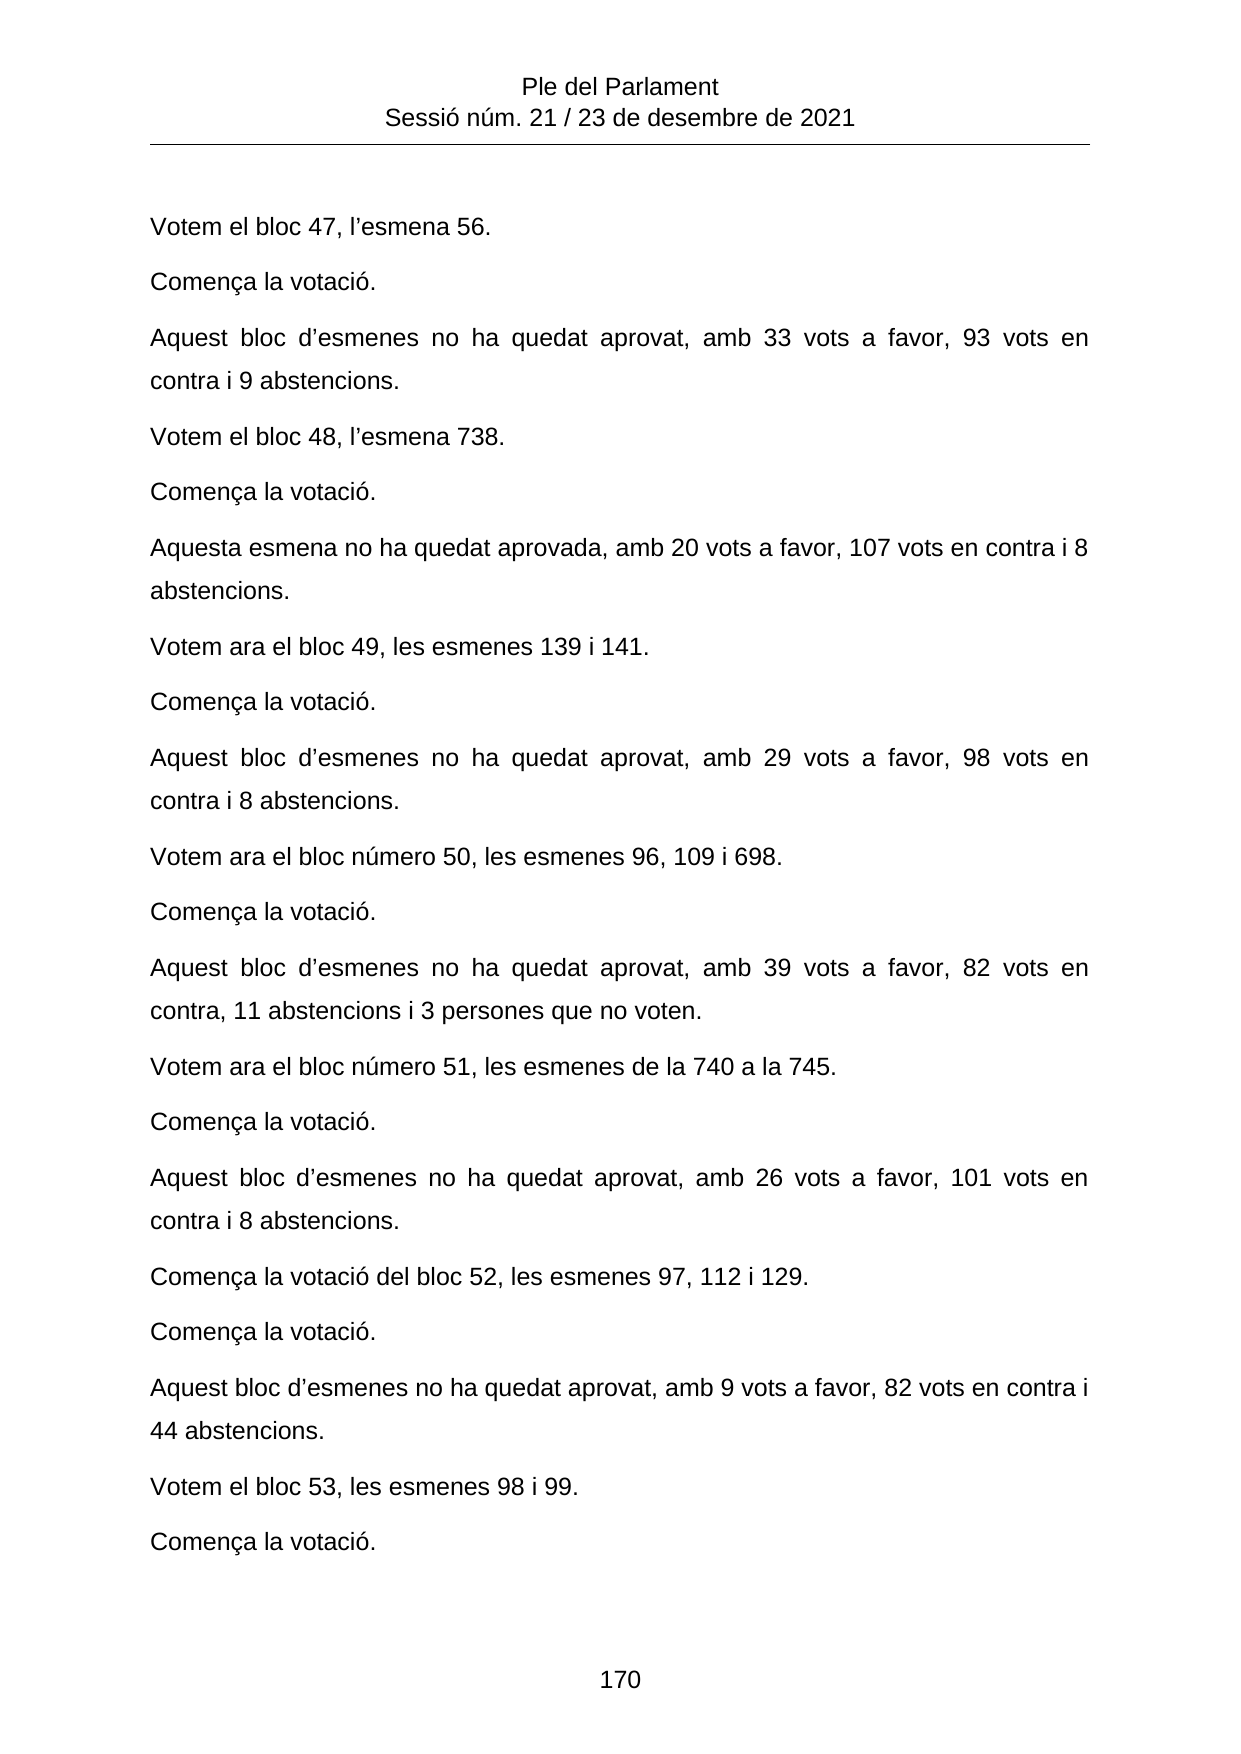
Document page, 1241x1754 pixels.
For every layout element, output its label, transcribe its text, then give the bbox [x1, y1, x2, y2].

text Aquest bloc d’esmenes no ha quedat aprovat, amb 29 vots a favor, 98 vots en contra i 8 abstencions. [150, 743, 1090, 815]
text Votem ara el bloc número 51, les esmenes de la 740 a la 745. [150, 1052, 1090, 1081]
text Comença la votació. [150, 897, 1090, 926]
text Comença la votació. [150, 687, 1090, 716]
text Comença la votació del bloc 52, les esmenes 97, 112 i 129. [150, 1262, 1090, 1291]
text Comença la votació. [150, 267, 1090, 296]
text Comença la votació. [150, 1527, 1090, 1556]
text Votem ara el bloc 49, les esmenes 139 i 141. [150, 632, 1090, 661]
text Votem el bloc 48, l’esmena 738. [150, 422, 1090, 451]
text Votem el bloc 53, les esmenes 98 i 99. [150, 1472, 1090, 1501]
text Votem ara el bloc número 50, les esmenes 96, 109 i 698. [150, 842, 1090, 871]
text Comença la votació. [150, 477, 1090, 506]
text Aquest bloc d’esmenes no ha quedat aprovat, amb 39 vots a favor, 82 vots en contra, 11 abstencions i 3 persones que no voten. [150, 953, 1090, 1025]
text Aquest bloc d’esmenes no ha quedat aprovat, amb 26 vots a favor, 101 vots en contra i 8 abstencions. [150, 1163, 1090, 1235]
text Comença la votació. [150, 1107, 1090, 1136]
text Aquest bloc d’esmenes no ha quedat aprovat, amb 9 vots a favor, 82 vots en contra i 44 abstencions. [150, 1373, 1090, 1445]
text Aquest bloc d’esmenes no ha quedat aprovat, amb 33 vots a favor, 93 vots en contra i 9 abstencions. [150, 323, 1090, 395]
text Comença la votació. [150, 1317, 1090, 1346]
text Aquesta esmena no ha quedat aprovada, amb 20 vots a favor, 107 vots en contra i 8 abstencions. [150, 533, 1090, 605]
text Votem el bloc 47, l’esmena 56. [150, 212, 1090, 241]
